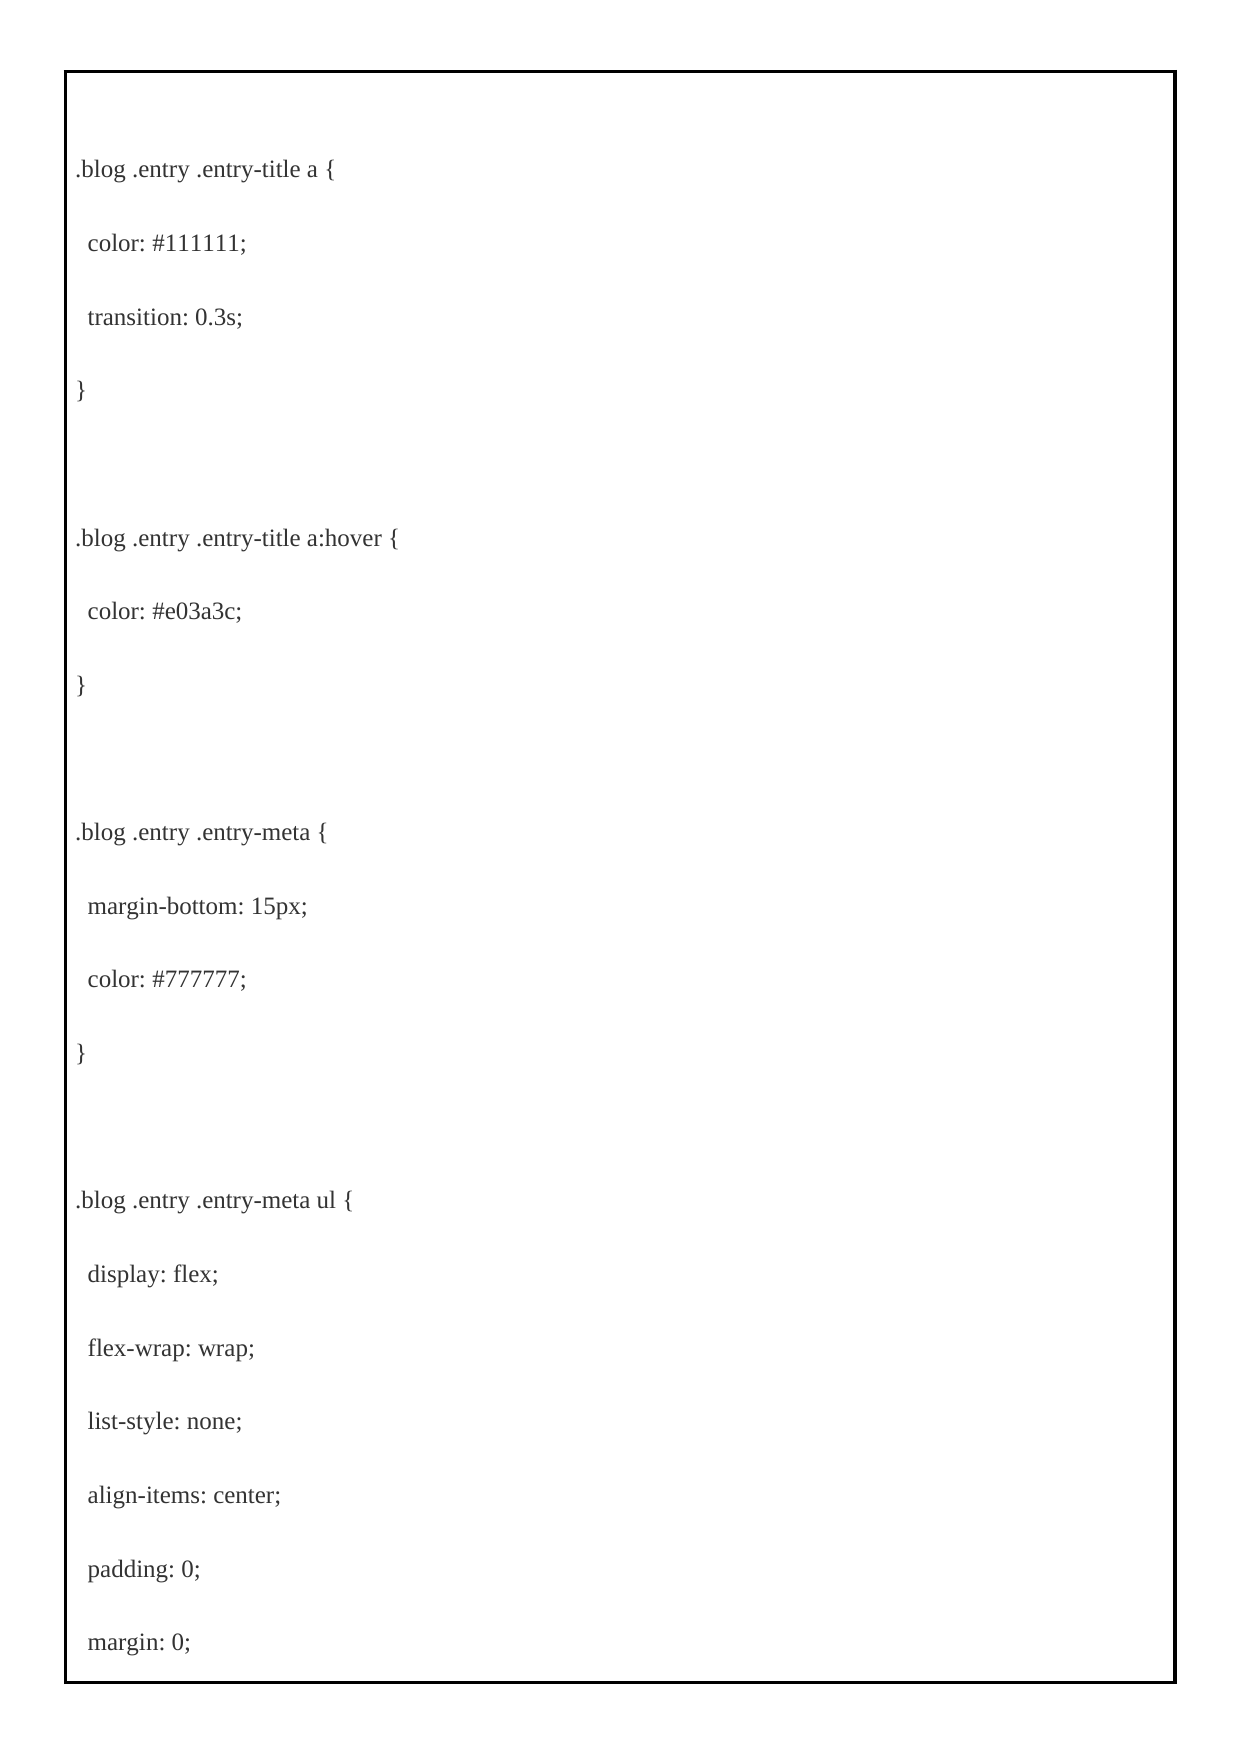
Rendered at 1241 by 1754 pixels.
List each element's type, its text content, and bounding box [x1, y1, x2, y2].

list display: flex; [75, 1253, 1165, 1288]
list padding: 0; [75, 1548, 1165, 1582]
list } [75, 369, 1165, 404]
list color: #777777; [75, 959, 1165, 993]
list .blog .entry .entry-title a { [75, 149, 1165, 183]
list transition: 0.3s; [75, 296, 1165, 331]
list } [75, 1032, 1165, 1067]
list } [75, 664, 1165, 699]
list align-items: center; [75, 1474, 1165, 1509]
list .blog .entry .entry-meta ul { [75, 1180, 1165, 1214]
list margin-bottom: 15px; [75, 885, 1165, 920]
list color: #111111; [75, 222, 1165, 257]
list color: #e03a3c; [75, 591, 1165, 625]
list .blog .entry .entry-title a:hover { [75, 517, 1165, 551]
list .blog .entry .entry-meta { [75, 811, 1165, 846]
list list-style: none; [75, 1401, 1165, 1435]
list flex-wrap: wrap; [75, 1327, 1165, 1362]
list margin: 0; [75, 1622, 1165, 1656]
